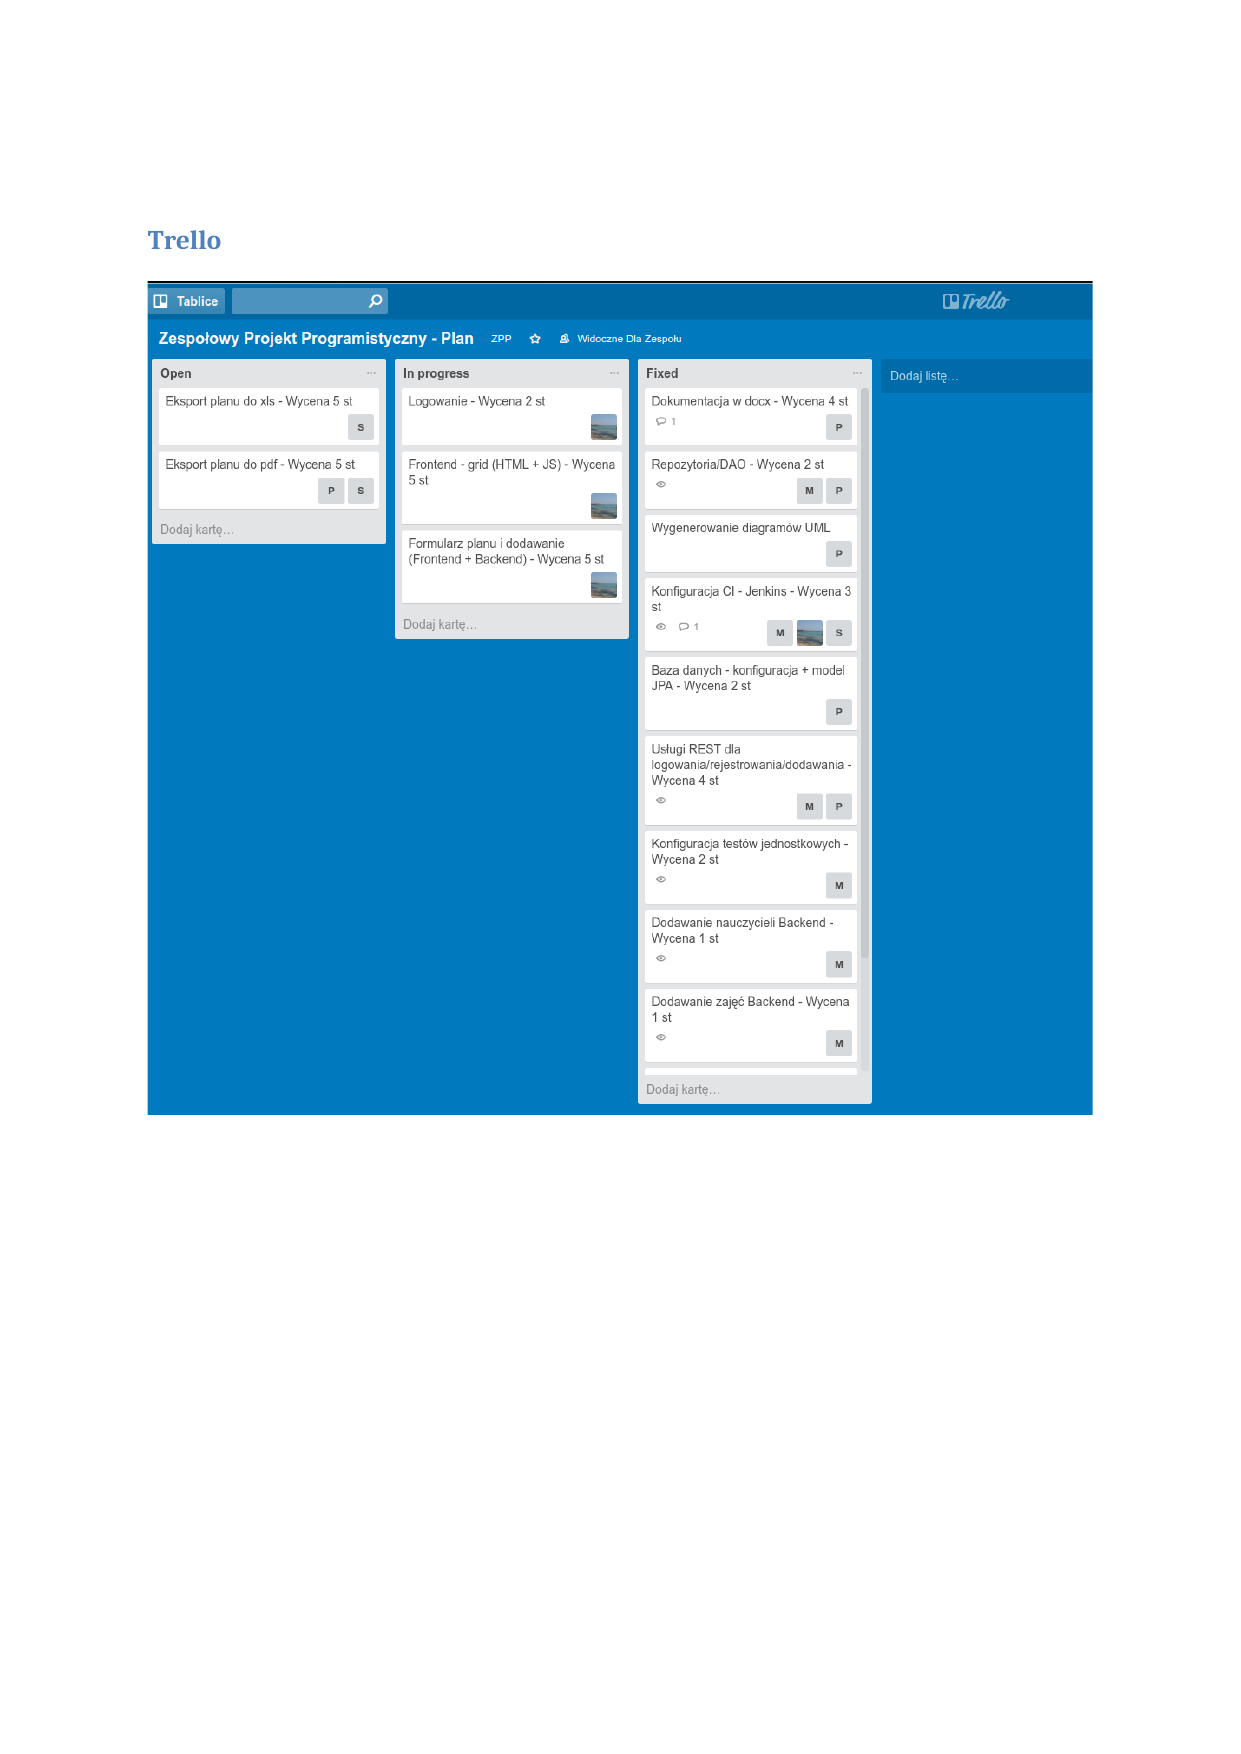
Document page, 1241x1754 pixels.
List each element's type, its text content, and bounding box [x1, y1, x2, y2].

subtitle Trello [148, 225, 1093, 256]
picture [147, 281, 1093, 1115]
